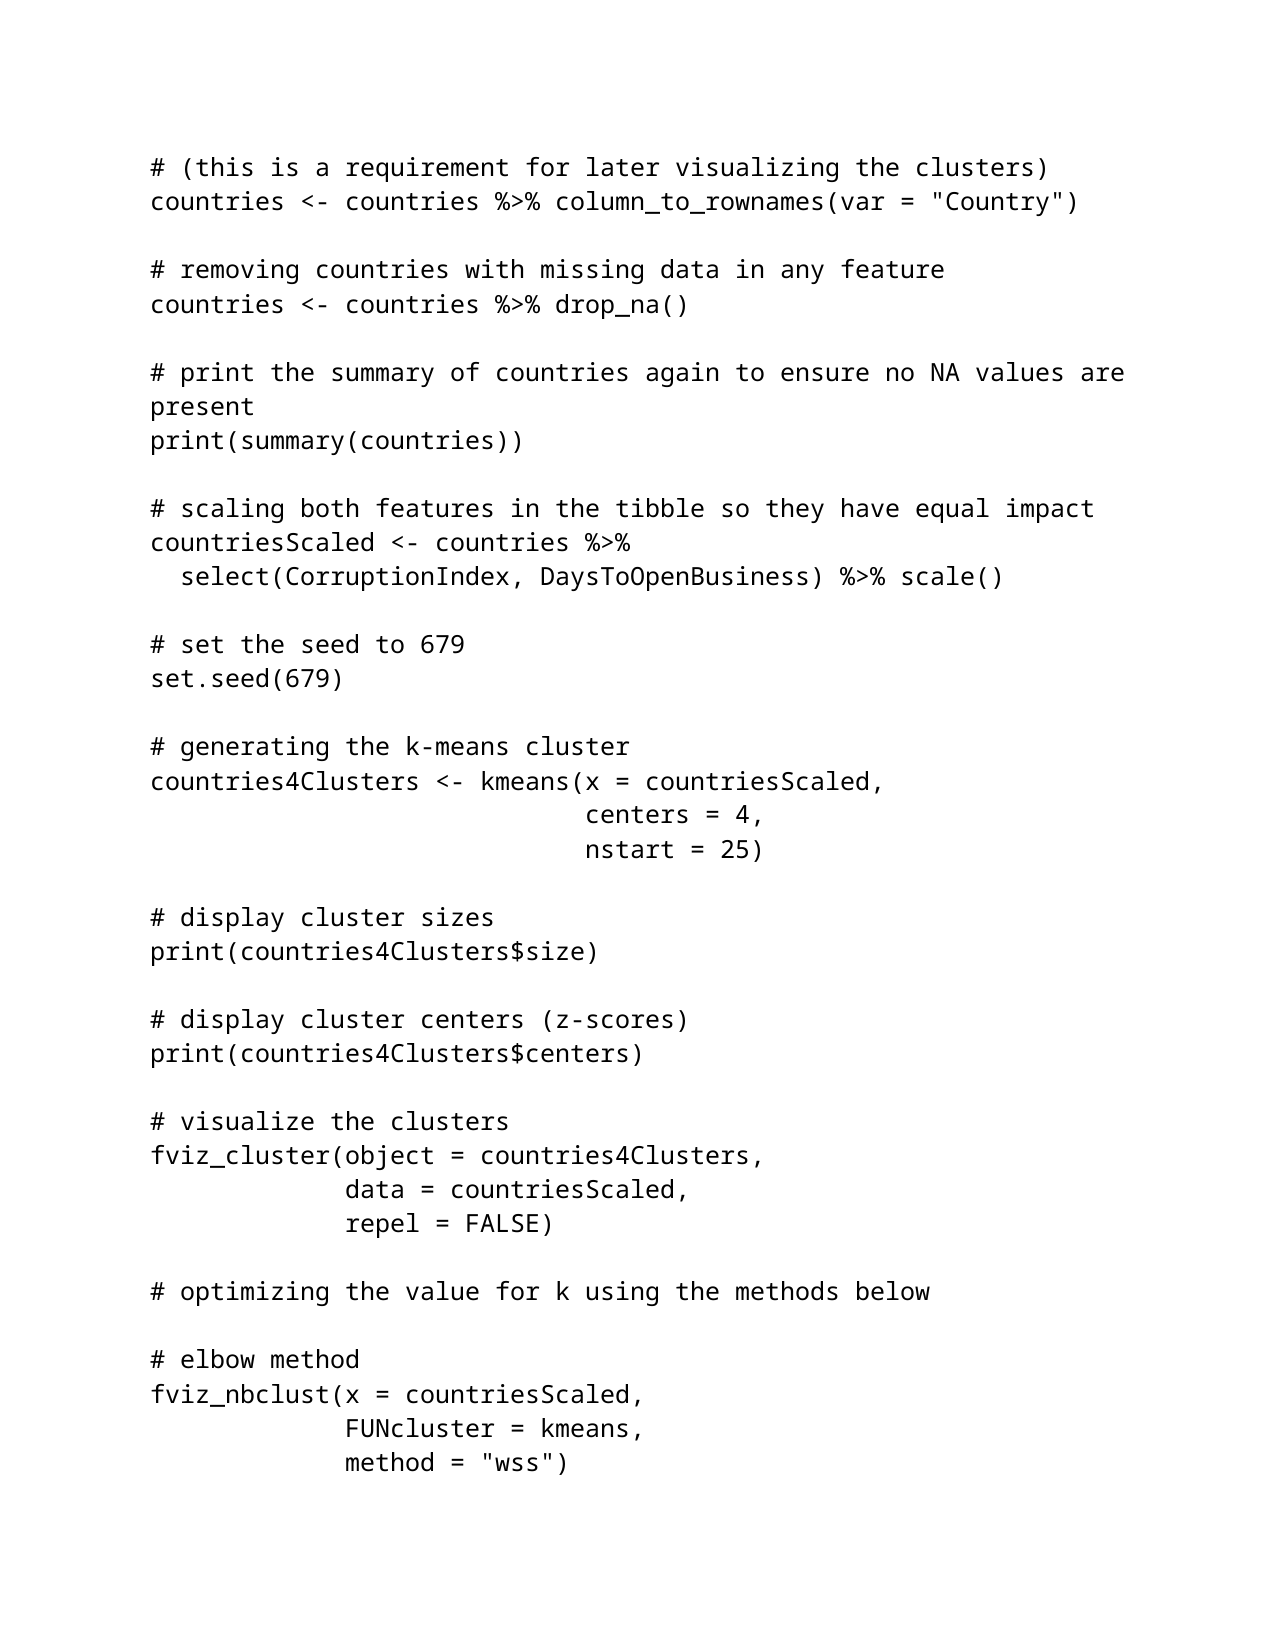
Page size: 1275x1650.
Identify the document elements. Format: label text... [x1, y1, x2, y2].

text repel = FALSE) [150, 1206, 1125, 1240]
text set.seed(679) [150, 661, 1125, 695]
text countries4Clusters <- kmeans(x = countriesScaled, [150, 763, 1125, 797]
text # set the seed to 679 [150, 627, 1125, 661]
text # print the summary of countries again to ensure no NA values are present [150, 354, 1125, 422]
text # elbow method [150, 1342, 1125, 1376]
text countries <- countries %>% drop_na() [150, 286, 1125, 320]
text # optimizing the value for k using the methods below [150, 1274, 1125, 1308]
text # (this is a requirement for later visualizing the clusters) [150, 150, 1125, 184]
text centers = 4, [150, 797, 1125, 831]
text # removing countries with missing data in any feature [150, 252, 1125, 286]
text # display cluster sizes [150, 899, 1125, 933]
text # display cluster centers (z-scores) [150, 1002, 1125, 1036]
text print(countries4Clusters$centers) [150, 1036, 1125, 1070]
text select(CorruptionIndex, DaysToOpenBusiness) %>% scale() [150, 559, 1125, 593]
text print(countries4Clusters$size) [150, 933, 1125, 967]
text fviz_cluster(object = countries4Clusters, [150, 1138, 1125, 1172]
text print(summary(countries)) [150, 422, 1125, 457]
text # generating the k-means cluster [150, 729, 1125, 763]
text countriesScaled <- countries %>% [150, 525, 1125, 559]
text countries <- countries %>% column_to_rownames(var = "Country") [150, 184, 1125, 218]
text fviz_nbclust(x = countriesScaled, [150, 1376, 1125, 1410]
text method = "wss") [150, 1444, 1125, 1478]
text data = countriesScaled, [150, 1172, 1125, 1206]
text # visualize the clusters [150, 1104, 1125, 1138]
text # scaling both features in the tibble so they have equal impact [150, 491, 1125, 525]
text nstart = 25) [150, 831, 1125, 865]
text FUNcluster = kmeans, [150, 1410, 1125, 1444]
